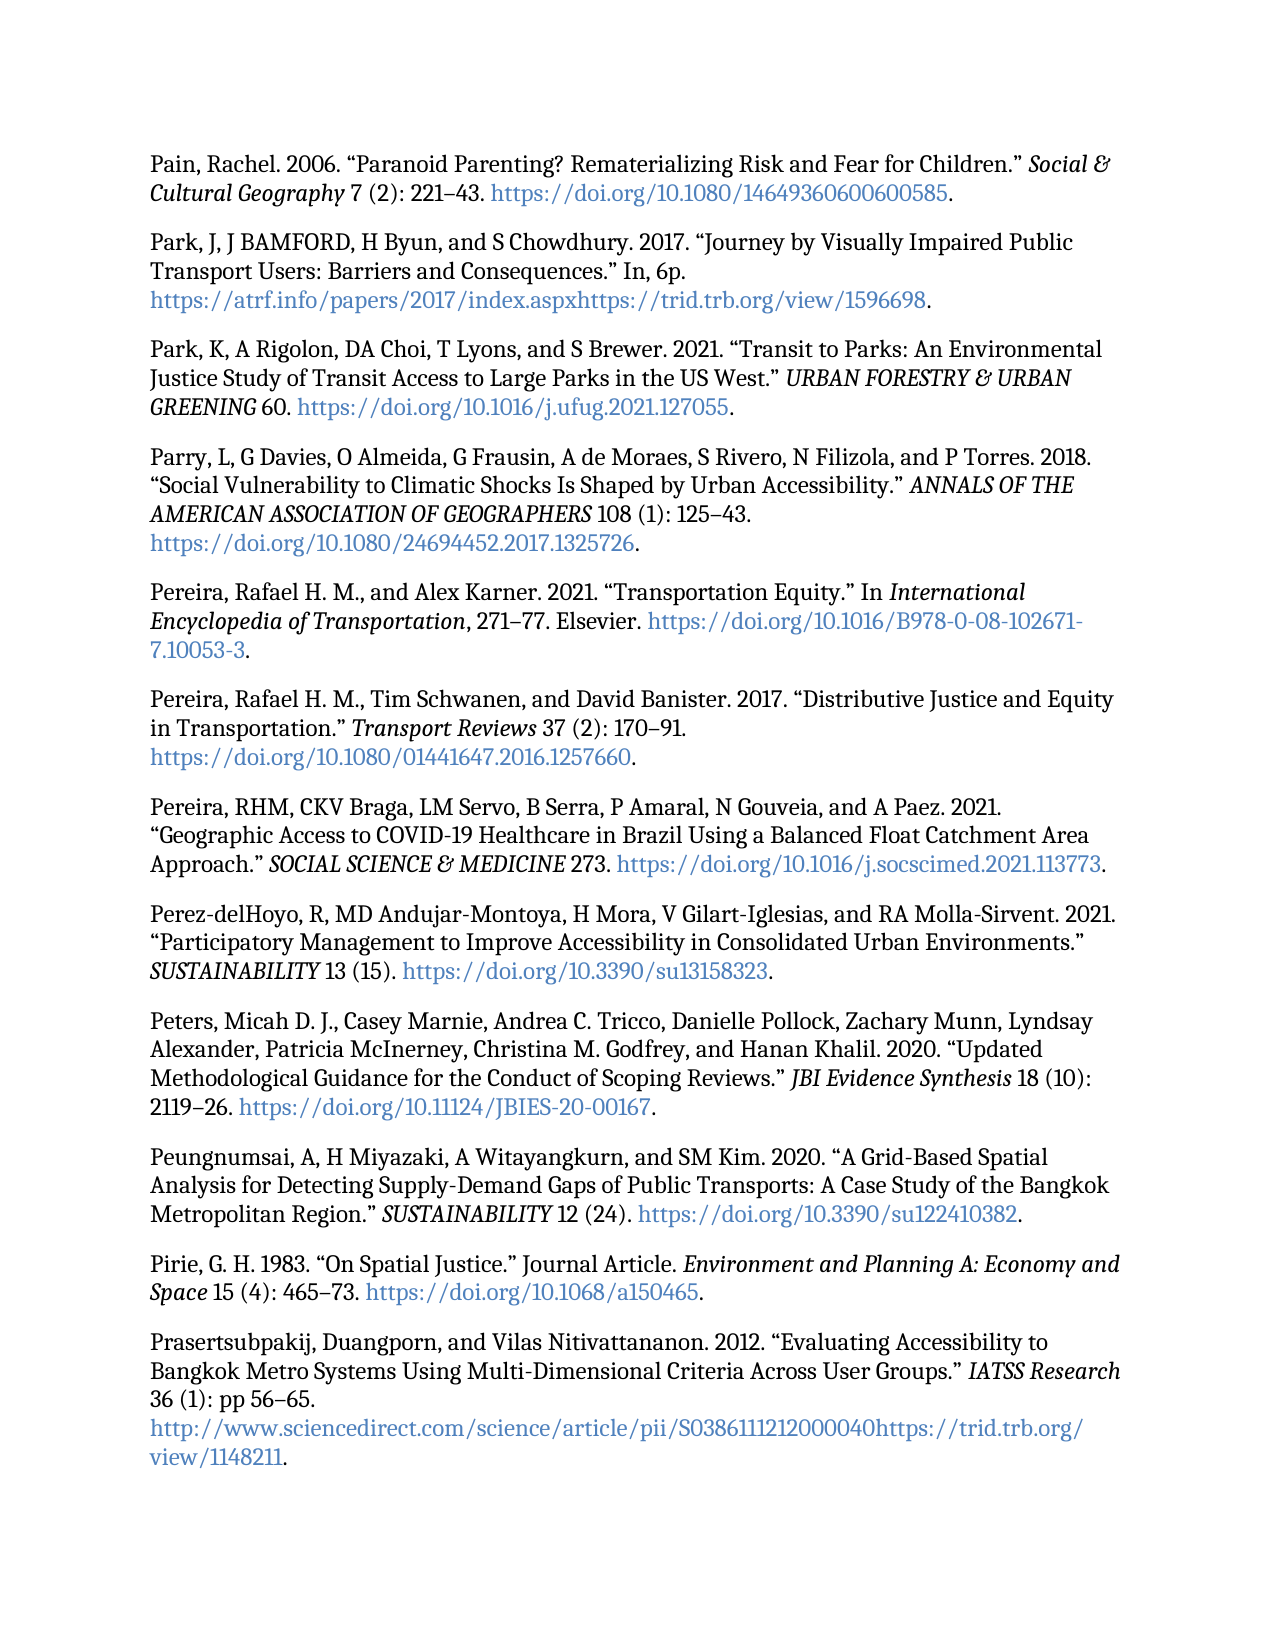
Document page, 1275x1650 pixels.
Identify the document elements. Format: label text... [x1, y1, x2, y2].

text Pirie, G. H. 1983. “On Spatial Justice.” Journal Article. Environment and Planning A: Economy and Space 15 (4): 465–73. https://doi.org/10.1068/a150465. [150, 1249, 1125, 1307]
text Perez-delHoyo, R, MD Andujar-Montoya, H Mora, V Gilart-Iglesias, and RA Molla-Sirvent. 2021. “Participatory Management to Improve Accessibility in Consolidated Urban Environments.” SUSTAINABILITY 13 (15). https://doi.org/10.3390/su13158323. [150, 899, 1125, 986]
text Peungnumsai, A, H Miyazaki, A Witayangkurn, and SM Kim. 2020. “A Grid-Based Spatial Analysis for Detecting Supply-Demand Gaps of Public Transports: A Case Study of the Bangkok Metropolitan Region.” SUSTAINABILITY 12 (24). https://doi.org/10.3390/su122410382. [150, 1142, 1125, 1229]
text Parry, L, G Davies, O Almeida, G Frausin, A de Moraes, S Rivero, N Filizola, and P Torres. 2018. “Social Vulnerability to Climatic Shocks Is Shaped by Urban Accessibility.” ANNALS OF THE AMERICAN ASSOCIATION OF GEOGRAPHERS 108 (1): 125–43. https://doi.org/10.1080/24694452.2017.1325726. [150, 442, 1125, 557]
text Pereira, RHM, CKV Braga, LM Servo, B Serra, P Amaral, N Gouveia, and A Paez. 2021. “Geographic Access to COVID-19 Healthcare in Brazil Using a Balanced Float Catchment Area Approach.” SOCIAL SCIENCE & MEDICINE 273. https://doi.org/10.1016/j.socscimed.2021.113773. [150, 792, 1125, 879]
text Peters, Micah D. J., Casey Marnie, Andrea C. Tricco, Danielle Pollock, Zachary Munn, Lyndsay Alexander, Patricia McInerney, Christina M. Godfrey, and Hanan Khalil. 2020. “Updated Methodological Guidance for the Conduct of Scoping Reviews.” JBI Evidence Synthesis 18 (10): 2119–26. https://doi.org/10.11124/JBIES-20-00167. [150, 1007, 1125, 1122]
text Park, K, A Rigolon, DA Choi, T Lyons, and S Brewer. 2021. “Transit to Parks: An Environmental Justice Study of Transit Access to Large Parks in the US West.” URBAN FORESTRY & URBAN GREENING 60. https://doi.org/10.1016/j.ufug.2021.127055. [150, 335, 1125, 422]
text Pereira, Rafael H. M., and Alex Karner. 2021. “Transportation Equity.” In International Encyclopedia of Transportation, 271–77. Elsevier. https://doi.org/10.1016/B978-0-08-102671-7.10053-3. [150, 578, 1125, 664]
text Pain, Rachel. 2006. “Paranoid Parenting? Rematerializing Risk and Fear for Children.” Social & Cultural Geography 7 (2): 221–43. https://doi.org/10.1080/14649360600600585. [150, 150, 1125, 207]
text Pereira, Rafael H. M., Tim Schwanen, and David Banister. 2017. “Distributive Justice and Equity in Transportation.” Transport Reviews 37 (2): 170–91. https://doi.org/10.1080/01441647.2016.1257660. [150, 685, 1125, 772]
text Park, J, J BAMFORD, H Byun, and S Chowdhury. 2017. “Journey by Visually Impaired Public Transport Users: Barriers and Consequences.” In, 6p. https://atrf.info/papers/2017/index.aspxhttps://trid.trb.org/view/1596698. [150, 228, 1125, 314]
text Prasertsubpakij, Duangporn, and Vilas Nitivattananon. 2012. “Evaluating Accessibility to Bangkok Metro Systems Using Multi-Dimensional Criteria Across User Groups.” IATSS Research 36 (1): pp 56–65. http://www.sciencedirect.com/science/article/pii/S0386111212000040https://trid.trb.org/view/1148211. [150, 1328, 1125, 1472]
